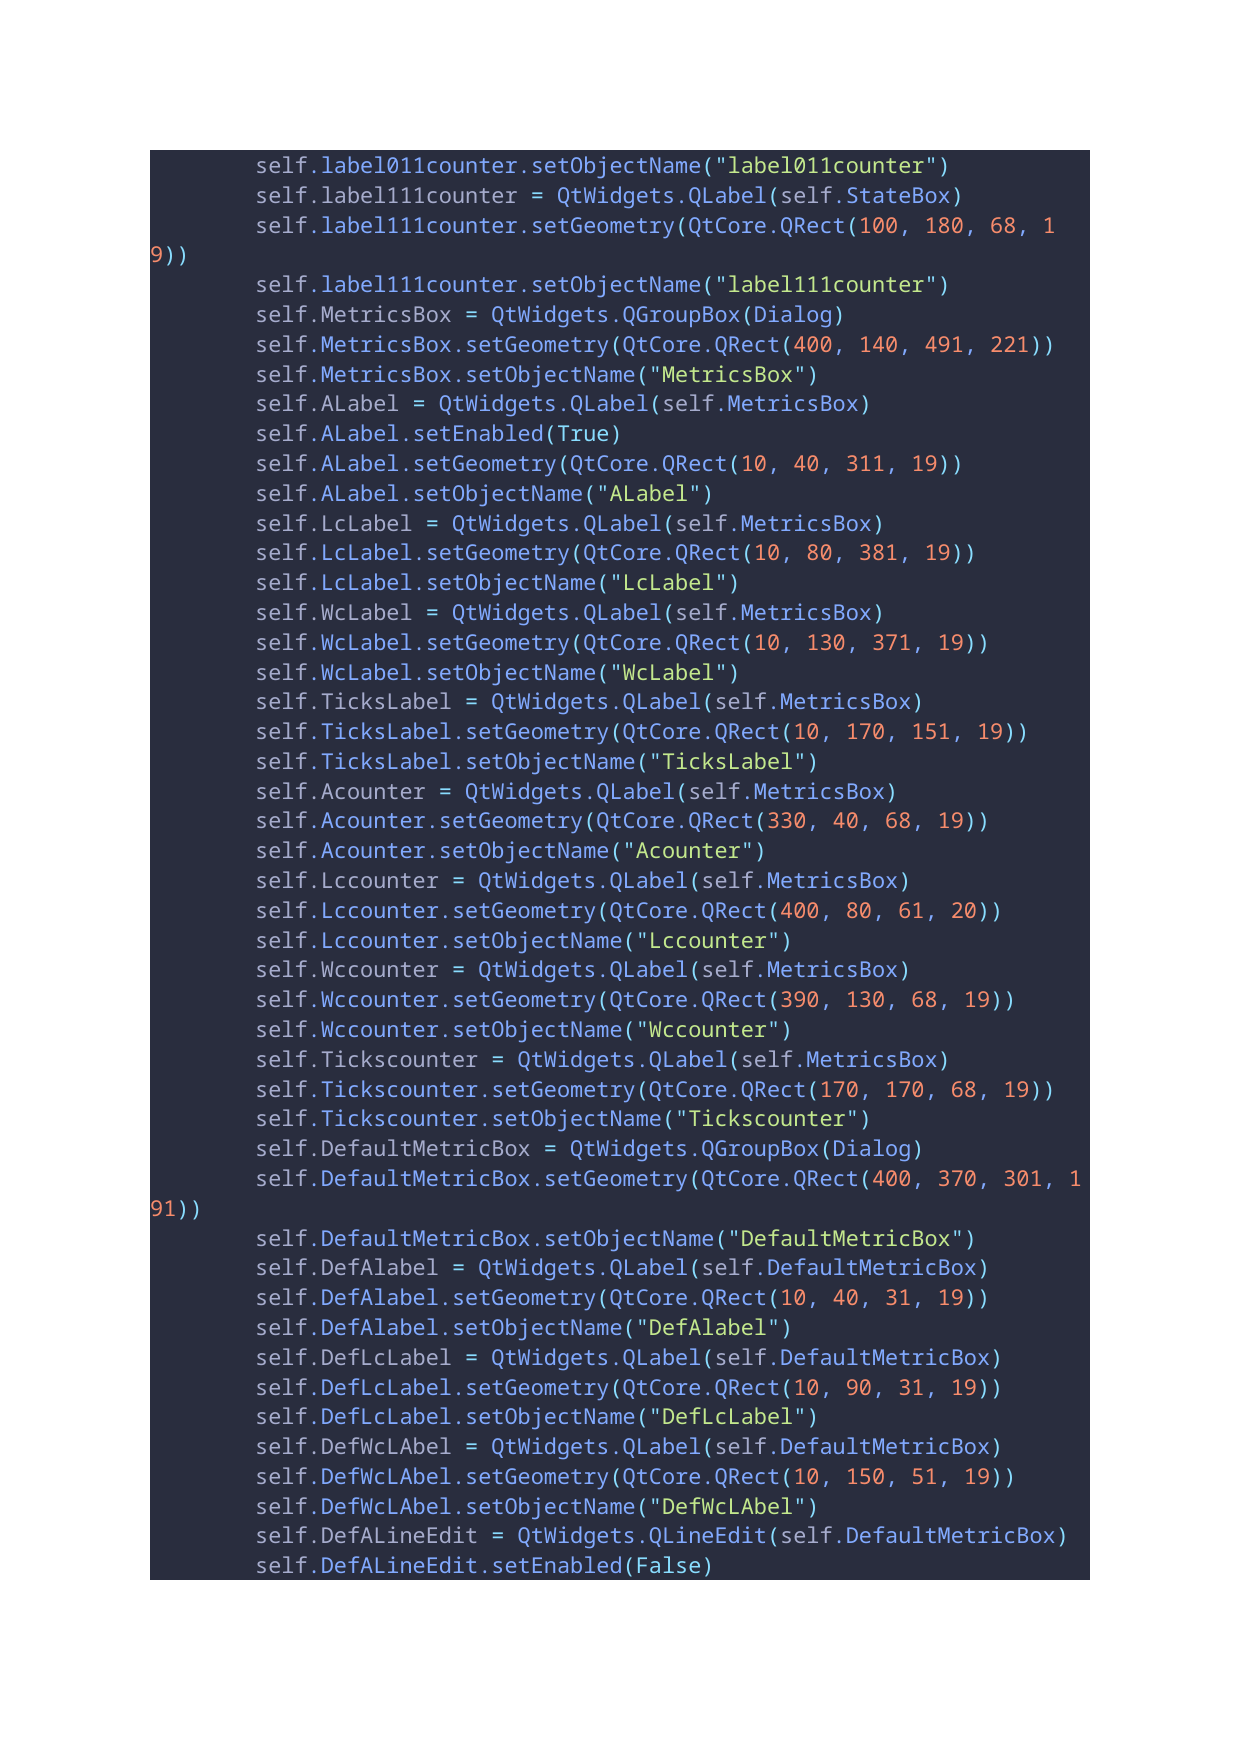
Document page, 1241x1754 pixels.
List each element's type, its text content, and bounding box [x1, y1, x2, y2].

text self.Acounter.setGeometry(QtCore.QRect(330, 40, 68, 19)) [150, 805, 1090, 835]
text self.DefaultMetricBox.setObjectName("DefaultMetricBox") [150, 1222, 1090, 1252]
text self.LcLabel = QtWidgets.QLabel(self.MetricsBox) [150, 507, 1090, 537]
text self.LcLabel.setObjectName("LcLabel") [150, 567, 1090, 597]
text self.Wccounter.setObjectName("Wccounter") [150, 1014, 1090, 1044]
text self.DefLcLabel = QtWidgets.QLabel(self.DefaultMetricBox) [150, 1342, 1090, 1371]
text self.label111counter.setObjectName("label111counter") [150, 269, 1090, 299]
text self.ALabel = QtWidgets.QLabel(self.MetricsBox) [150, 388, 1090, 418]
text self.DefAlabel.setGeometry(QtCore.QRect(10, 40, 31, 19)) [150, 1282, 1090, 1312]
text self.DefALineEdit.setEnabled(False) [150, 1550, 1090, 1580]
text self.DefLcLabel.setObjectName("DefLcLabel") [150, 1401, 1090, 1431]
text self.ALabel.setGeometry(QtCore.QRect(10, 40, 311, 19)) [150, 448, 1090, 478]
text self.DefWcLAbel.setObjectName("DefWcLAbel") [150, 1491, 1090, 1520]
text self.Wccounter.setGeometry(QtCore.QRect(390, 130, 68, 19)) [150, 984, 1090, 1014]
text self.Lccounter = QtWidgets.QLabel(self.MetricsBox) [150, 865, 1090, 895]
text self.MetricsBox.setGeometry(QtCore.QRect(400, 140, 491, 221)) [150, 329, 1090, 358]
text self.DefAlabel = QtWidgets.QLabel(self.DefaultMetricBox) [150, 1252, 1090, 1282]
text self.WcLabel = QtWidgets.QLabel(self.MetricsBox) [150, 597, 1090, 627]
text self.WcLabel.setObjectName("WcLabel") [150, 656, 1090, 686]
text self.TicksLabel.setObjectName("TicksLabel") [150, 746, 1090, 776]
text self.WcLabel.setGeometry(QtCore.QRect(10, 130, 371, 19)) [150, 627, 1090, 656]
text self.DefALineEdit = QtWidgets.QLineEdit(self.DefaultMetricBox) [150, 1520, 1090, 1550]
text self.LcLabel.setGeometry(QtCore.QRect(10, 80, 381, 19)) [150, 537, 1090, 567]
text self.MetricsBox.setObjectName("MetricsBox") [150, 358, 1090, 388]
text self.DefAlabel.setObjectName("DefAlabel") [150, 1312, 1090, 1342]
text self.ALabel.setEnabled(True) [150, 418, 1090, 448]
text self.Wccounter = QtWidgets.QLabel(self.MetricsBox) [150, 954, 1090, 984]
text self.DefWcLAbel = QtWidgets.QLabel(self.DefaultMetricBox) [150, 1431, 1090, 1461]
text self.Acounter = QtWidgets.QLabel(self.MetricsBox) [150, 776, 1090, 805]
text self.DefaultMetricBox.setGeometry(QtCore.QRect(400, 370, 301, 191)) [150, 1163, 1090, 1222]
text self.Lccounter.setGeometry(QtCore.QRect(400, 80, 61, 20)) [150, 895, 1090, 924]
text self.Acounter.setObjectName("Acounter") [150, 835, 1090, 865]
text self.DefWcLAbel.setGeometry(QtCore.QRect(10, 150, 51, 19)) [150, 1461, 1090, 1491]
text self.Tickscounter.setGeometry(QtCore.QRect(170, 170, 68, 19)) [150, 1073, 1090, 1103]
text self.Tickscounter.setObjectName("Tickscounter") [150, 1103, 1090, 1133]
text self.ALabel.setObjectName("ALabel") [150, 478, 1090, 507]
text self.TicksLabel = QtWidgets.QLabel(self.MetricsBox) [150, 686, 1090, 716]
text self.MetricsBox = QtWidgets.QGroupBox(Dialog) [150, 299, 1090, 329]
text self.DefLcLabel.setGeometry(QtCore.QRect(10, 90, 31, 19)) [150, 1371, 1090, 1401]
text self.label011counter.setObjectName("label011counter") [150, 150, 1090, 180]
text self.label111counter = QtWidgets.QLabel(self.StateBox) [150, 180, 1090, 209]
text self.DefaultMetricBox = QtWidgets.QGroupBox(Dialog) [150, 1133, 1090, 1163]
text self.TicksLabel.setGeometry(QtCore.QRect(10, 170, 151, 19)) [150, 716, 1090, 746]
text self.Lccounter.setObjectName("Lccounter") [150, 924, 1090, 954]
text self.Tickscounter = QtWidgets.QLabel(self.MetricsBox) [150, 1044, 1090, 1073]
text self.label111counter.setGeometry(QtCore.QRect(100, 180, 68, 19)) [150, 209, 1090, 269]
